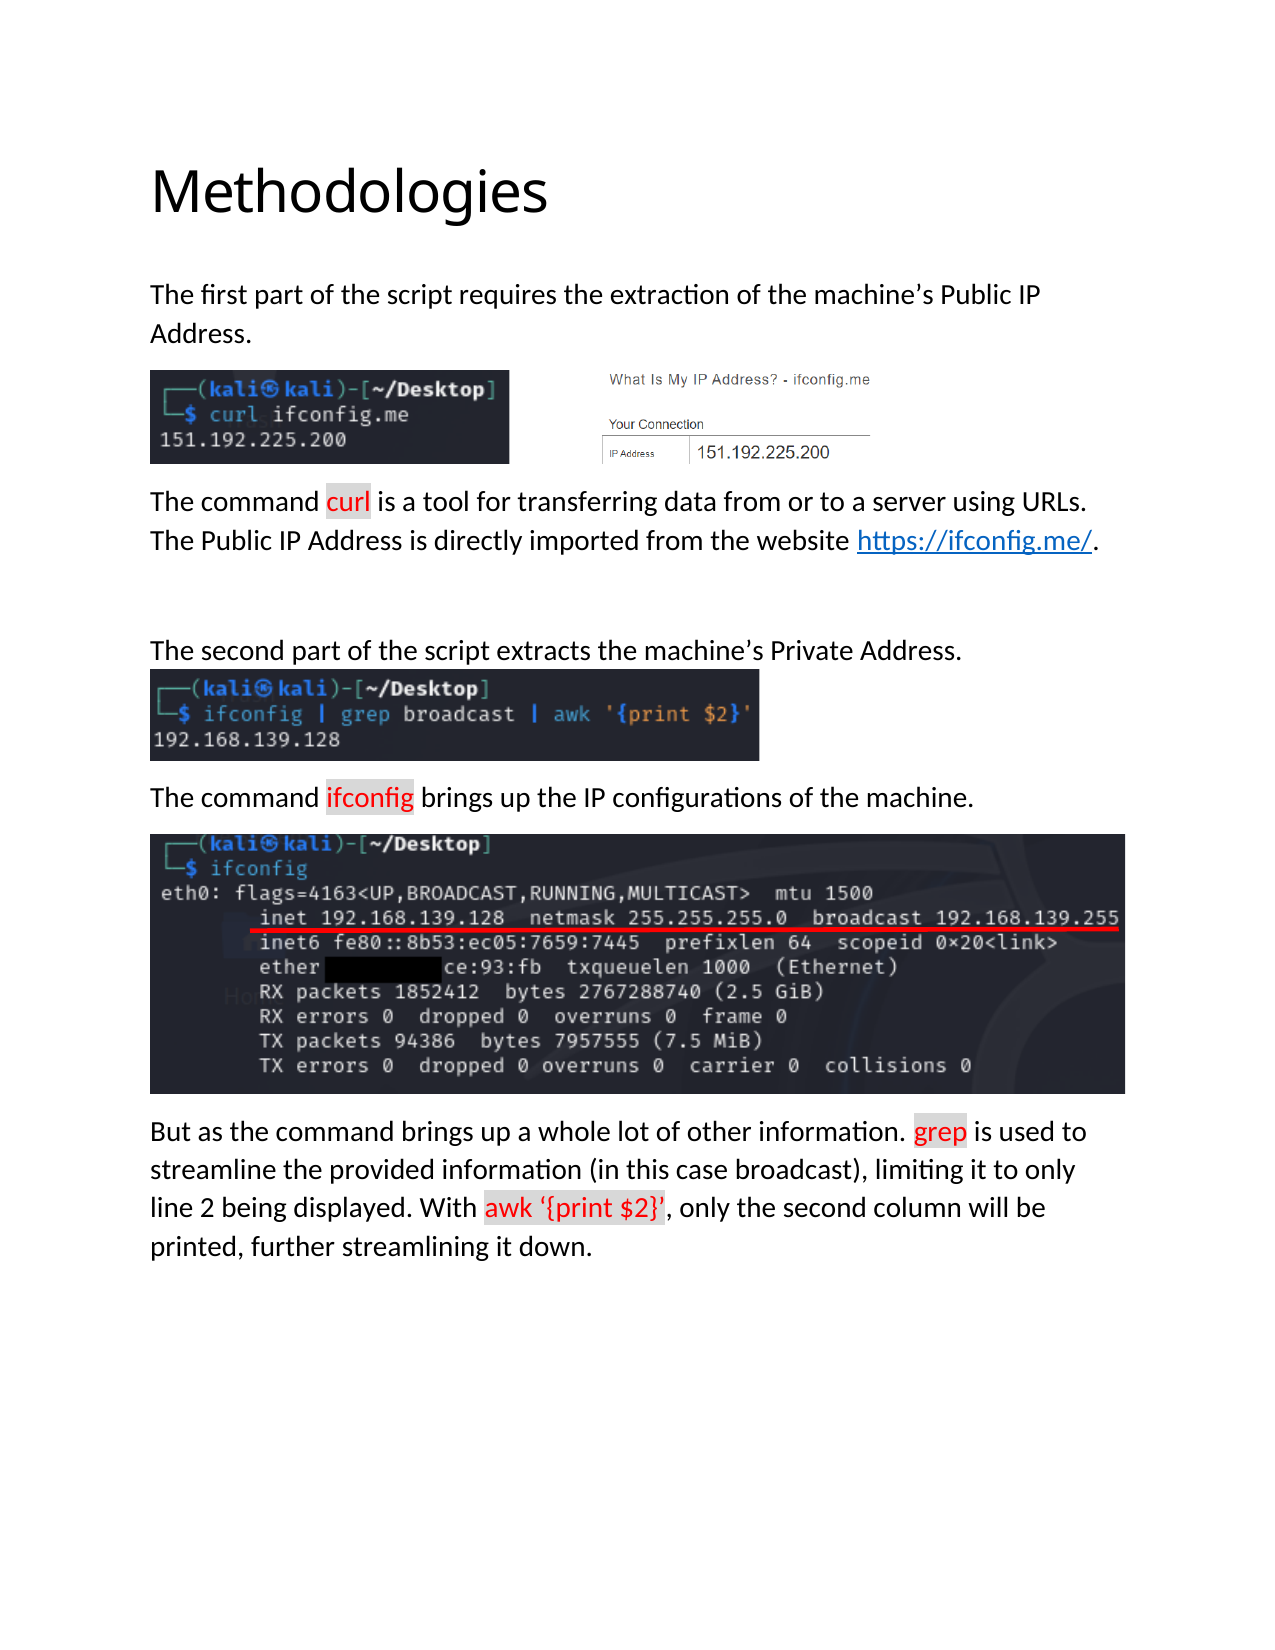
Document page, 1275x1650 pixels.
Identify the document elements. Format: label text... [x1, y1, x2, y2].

title Methodologies [150, 150, 1125, 229]
picture [150, 370, 510, 464]
text The first part of the script requires the extraction of the machine’s Public IP Address. [150, 276, 1125, 350]
picture [600, 370, 871, 464]
text The command curl is a tool for transferring data from or to a server using URLs. The Public IP Address is directly imported from the website https://ifconfig.me/. [150, 483, 1125, 557]
text The command ifconfig brings up the IP configurations of the machine. [150, 779, 326, 815]
picture [150, 834, 1125, 1094]
text The command ifconfig brings up the IP configurations of the machine. [414, 779, 1125, 815]
picture [150, 669, 760, 761]
text But as the command brings up a whole lot of other information. grep is used to streamline the provided information (in this case broadcast), limiting it to only line 2 being displayed. With awk ‘{print $2}’, only the second column will be printed, further streamlining it down. [150, 1113, 1125, 1263]
